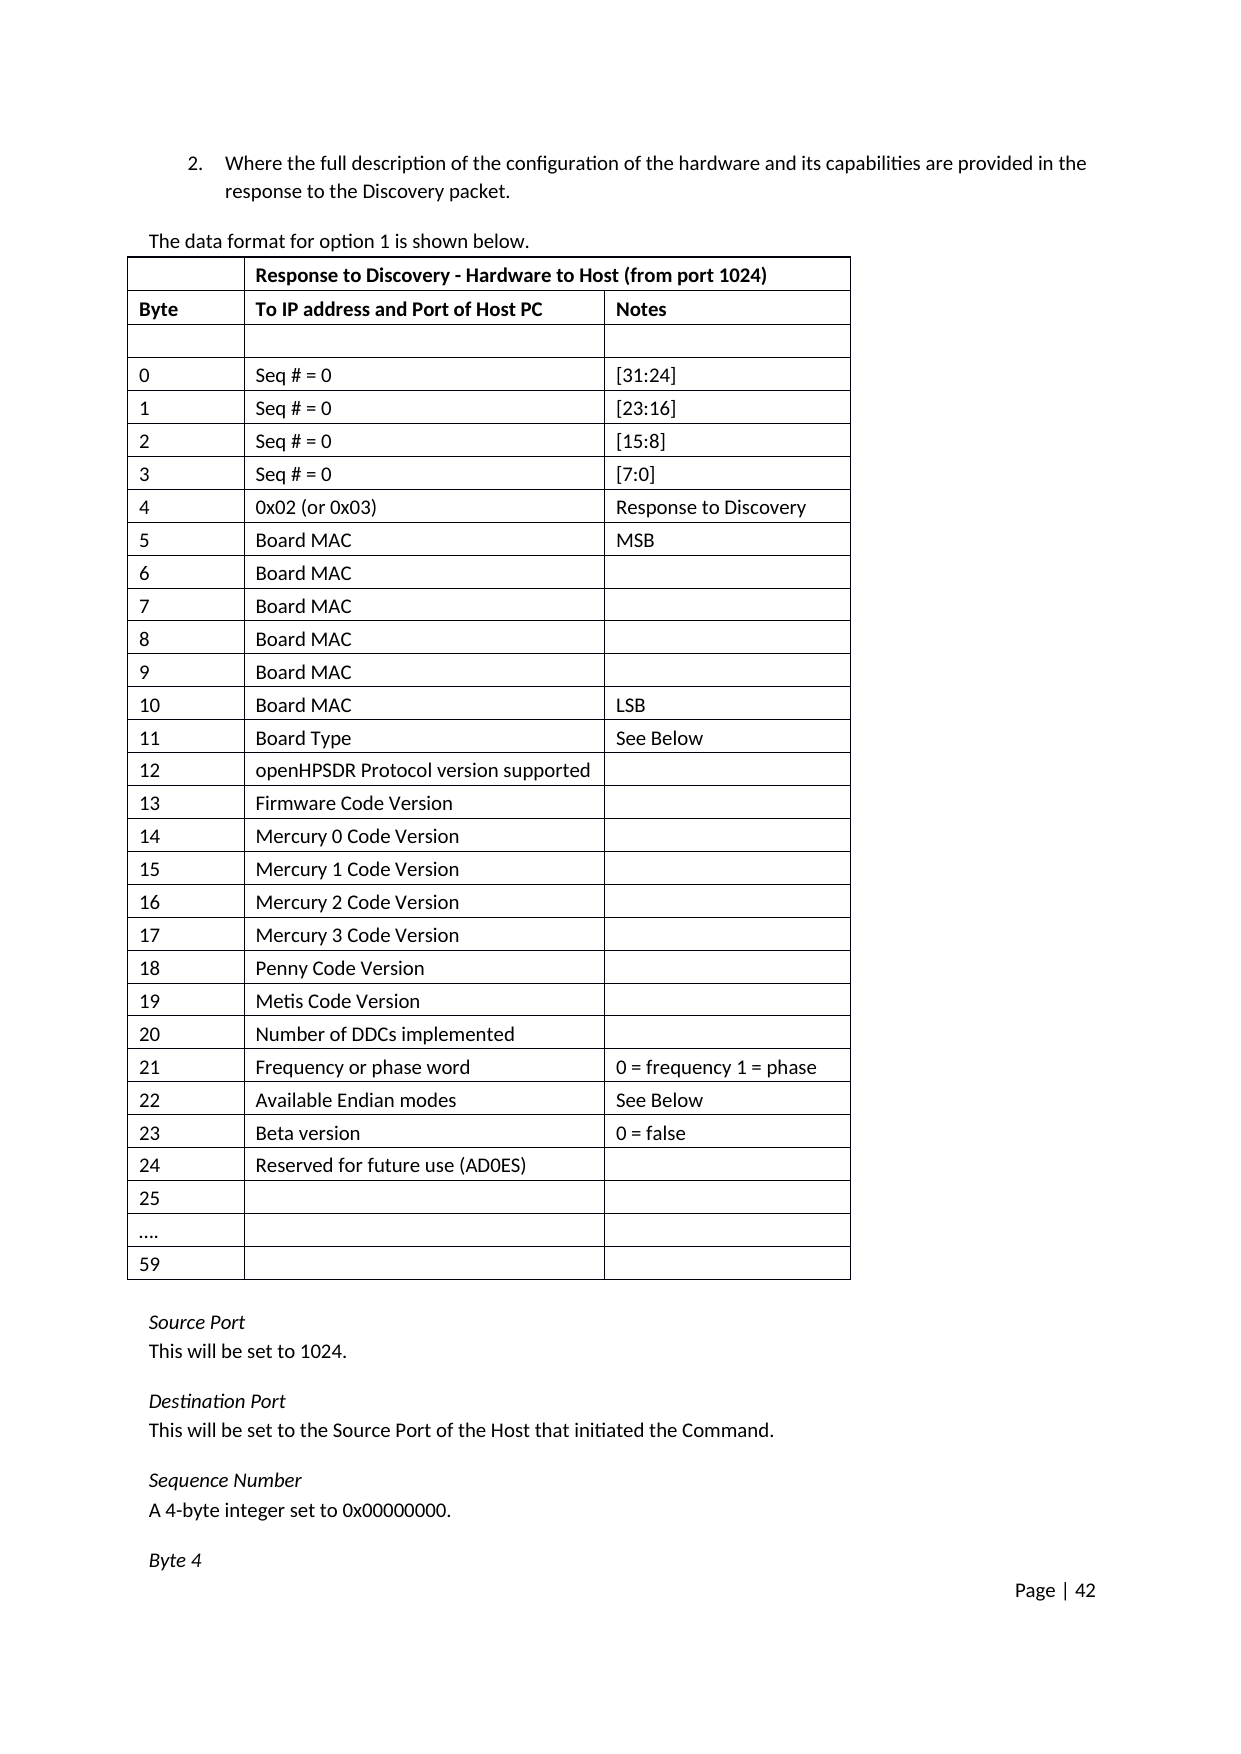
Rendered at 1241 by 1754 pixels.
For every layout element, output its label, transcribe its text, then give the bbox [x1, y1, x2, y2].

table_cell Board MAC [245, 556, 604, 587]
table_cell Mercury 1 Code Version [245, 852, 604, 884]
table_cell Board MAC [245, 654, 604, 686]
table_cell Firmware Code Version [245, 786, 604, 818]
text This will be set to 1024. [148, 1338, 1090, 1364]
text This will be set to the Source Port of the Host that initiated the Command. [148, 1418, 1090, 1443]
table_cell [15:8] [605, 424, 850, 456]
table_cell LSB [605, 687, 850, 719]
table_cell 2 [128, 424, 244, 456]
table_cell openHPSDR Protocol version supported [245, 753, 604, 785]
table_cell 15 [128, 852, 244, 884]
text Destination Port [148, 1388, 1090, 1414]
table_cell …. [128, 1214, 244, 1246]
table_cell [605, 1214, 850, 1246]
table_cell Reserved for future use (AD0ES) [245, 1148, 604, 1180]
table_cell [605, 984, 850, 1015]
table_header [128, 258, 244, 290]
table_cell See Below [605, 720, 850, 752]
table_cell 10 [128, 687, 244, 719]
table_cell 24 [128, 1148, 244, 1180]
table_cell 0 = frequency 1 = phase [605, 1049, 850, 1081]
table_cell [128, 325, 244, 357]
table_cell 14 [128, 819, 244, 851]
table_cell [605, 852, 850, 884]
table_cell [605, 885, 850, 917]
text Byte 4 [148, 1547, 1090, 1572]
table_cell 23 [128, 1115, 244, 1147]
table_cell Mercury 0 Code Version [245, 819, 604, 851]
table_cell [605, 918, 850, 949]
text The data format for option 1 is shown below. [148, 228, 1090, 254]
table_cell MSB [605, 523, 850, 554]
table_cell 11 [128, 720, 244, 752]
table_header Response to Discovery - Hardware to Host (from port 1024) [245, 258, 850, 290]
table_cell Board MAC [245, 687, 604, 719]
table_cell 0 [128, 358, 244, 390]
table_cell 7 [128, 589, 244, 620]
table_cell Seq # = 0 [245, 457, 604, 489]
table_cell 5 [128, 523, 244, 554]
table_cell 6 [128, 556, 244, 587]
table_cell [605, 654, 850, 686]
table_cell [605, 556, 850, 587]
table_cell 21 [128, 1049, 244, 1081]
table_cell Seq # = 0 [245, 358, 604, 390]
table_cell Notes [605, 291, 850, 324]
text A 4-byte integer set to 0x00000000. [148, 1497, 1090, 1522]
table_cell 25 [128, 1181, 244, 1213]
table_cell Beta version [245, 1115, 604, 1147]
table_cell 8 [128, 621, 244, 653]
table_cell Available Endian modes [245, 1082, 604, 1114]
table_cell [605, 589, 850, 620]
table_cell Mercury 3 Code Version [245, 918, 604, 949]
table_cell Board MAC [245, 621, 604, 653]
table_cell Seq # = 0 [245, 424, 604, 456]
table_cell [605, 951, 850, 982]
table_cell [7:0] [605, 457, 850, 489]
table_cell See Below [605, 1082, 850, 1114]
table_cell 20 [128, 1016, 244, 1048]
table_cell 19 [128, 984, 244, 1015]
table_cell [605, 621, 850, 653]
table_cell To IP address and Port of Host PC [245, 291, 604, 324]
table_cell [605, 819, 850, 851]
table_cell Metis Code Version [245, 984, 604, 1015]
table_cell Byte [128, 291, 244, 324]
table_cell [23:16] [605, 391, 850, 423]
table_cell [245, 325, 604, 357]
table_cell [605, 1247, 850, 1279]
text Source Port [148, 1309, 1090, 1334]
table_cell 0 = false [605, 1115, 850, 1147]
table_cell Board MAC [245, 589, 604, 620]
table_cell 4 [128, 490, 244, 522]
table_cell [605, 786, 850, 818]
table_cell [245, 1214, 604, 1246]
table_cell [245, 1247, 604, 1279]
table_cell 16 [128, 885, 244, 917]
table_cell 18 [128, 951, 244, 982]
table_cell [605, 1181, 850, 1213]
table_cell Frequency or phase word [245, 1049, 604, 1081]
table_cell 9 [128, 654, 244, 686]
table_cell Mercury 2 Code Version [245, 885, 604, 917]
table_cell 3 [128, 457, 244, 489]
table_cell 12 [128, 753, 244, 785]
table_cell Penny Code Version [245, 951, 604, 982]
table_cell Seq # = 0 [245, 391, 604, 423]
table_cell 0x02 (or 0x03) [245, 490, 604, 522]
table_cell [605, 325, 850, 357]
list Where the full description of the configuration of the hardware and its capabilities are provided in the response to the Discovery packet. [187, 150, 1090, 203]
table_cell 13 [128, 786, 244, 818]
table_cell [605, 1148, 850, 1180]
table_cell [605, 753, 850, 785]
table_cell 17 [128, 918, 244, 949]
text Sequence Number [148, 1468, 1090, 1493]
table_cell Number of DDCs implemented [245, 1016, 604, 1048]
table_cell 1 [128, 391, 244, 423]
table_cell [245, 1181, 604, 1213]
table_cell Response to Discovery [605, 490, 850, 522]
table_cell Board MAC [245, 523, 604, 554]
table_cell [31:24] [605, 358, 850, 390]
table_cell Board Type [245, 720, 604, 752]
table_cell 59 [128, 1247, 244, 1279]
table_cell 22 [128, 1082, 244, 1114]
table_cell [605, 1016, 850, 1048]
